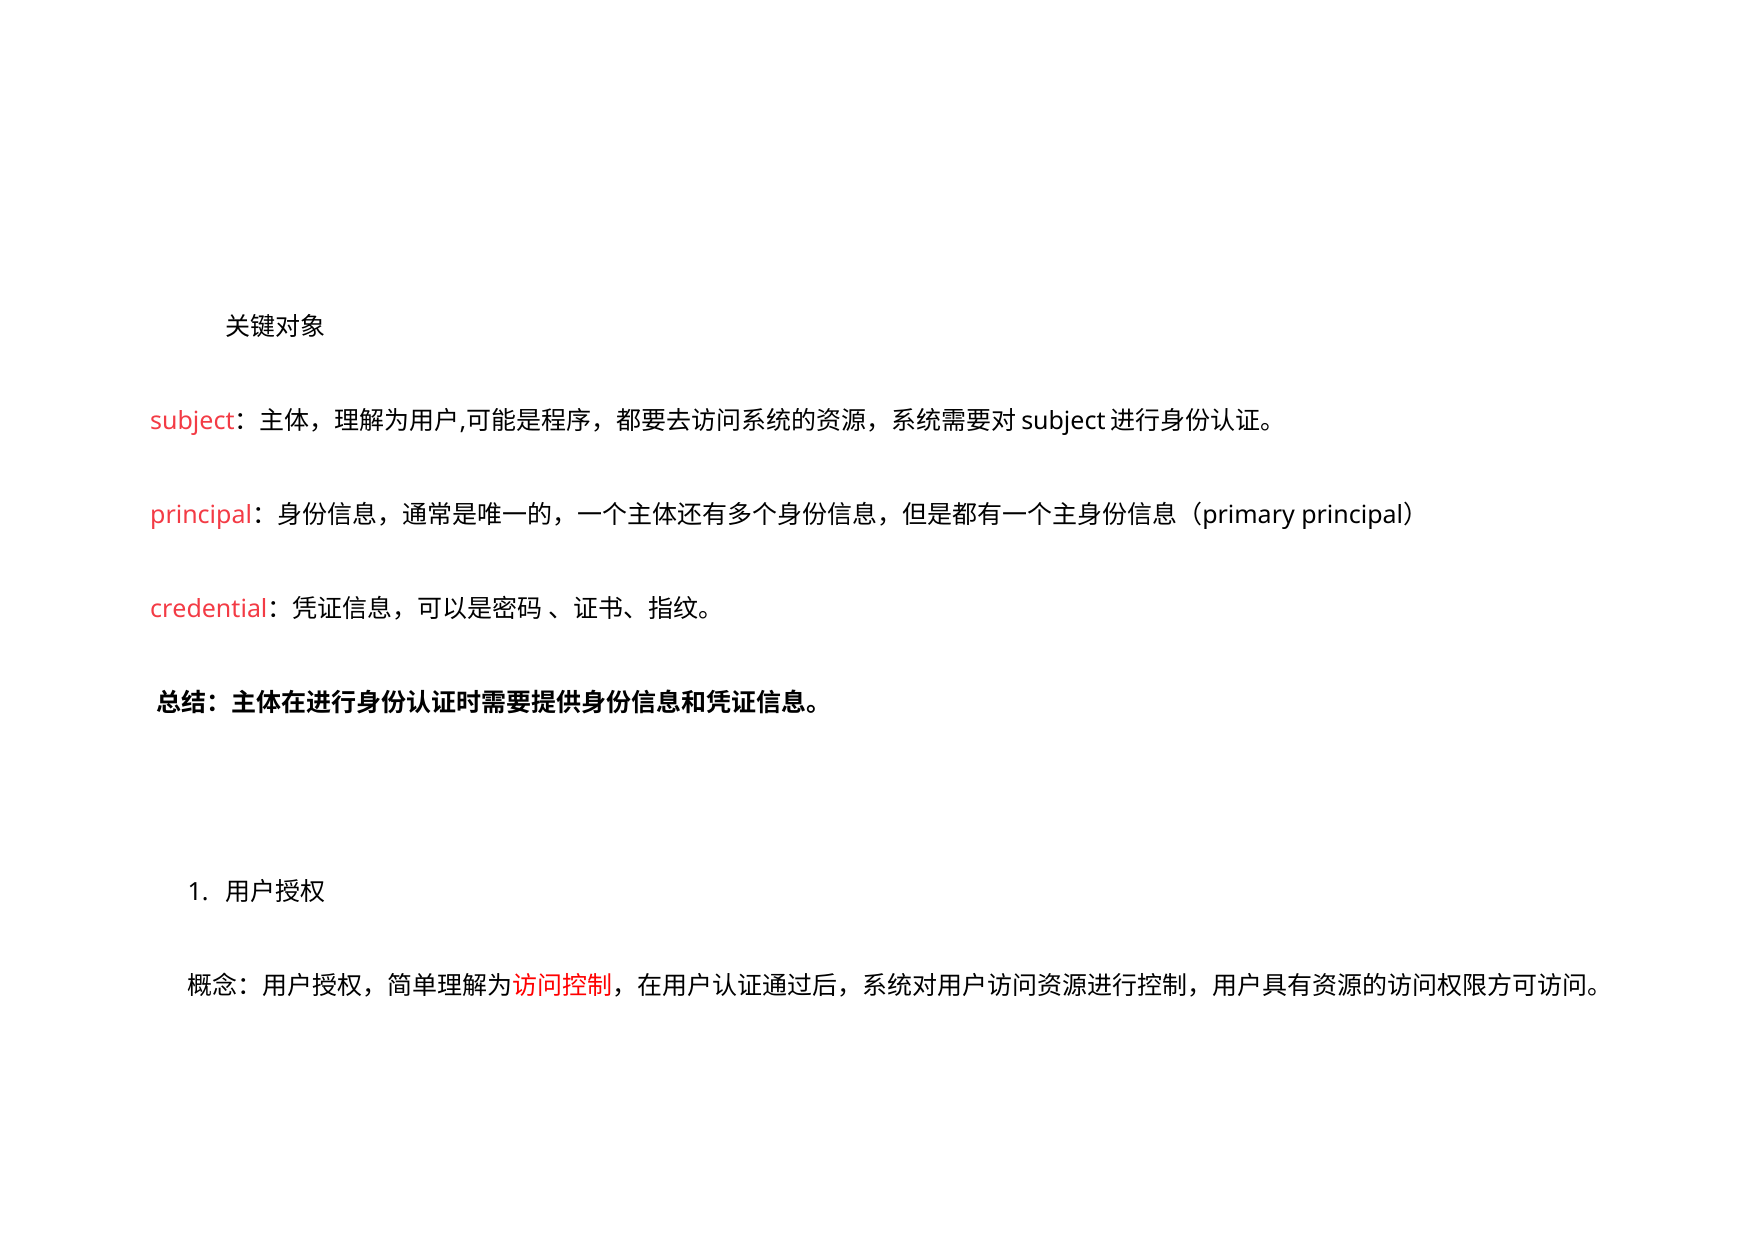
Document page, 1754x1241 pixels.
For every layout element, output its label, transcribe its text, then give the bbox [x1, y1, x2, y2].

list 用户授权 [187, 857, 1604, 922]
text credential：凭证信息，可以是密码 、证书、指纹。 [150, 574, 1604, 639]
text principal：身份信息，通常是唯一的，一个主体还有多个身份信息，但是都有一个主身份信息（primary principal） [150, 480, 1604, 545]
text 关键对象 [225, 292, 1604, 357]
text subject：主体，理解为用户,可能是程序，都要去访问系统的资源，系统需要对subject进行身份认证。 [150, 386, 1604, 451]
text 总结：主体在进行身份认证时需要提供身份信息和凭证信息。 [150, 668, 1604, 733]
text 概念：用户授权，简单理解为访问控制，在用户认证通过后，系统对用户访问资源进行控制，用户具有资源的访问权限方可访问。 [150, 951, 1604, 1016]
